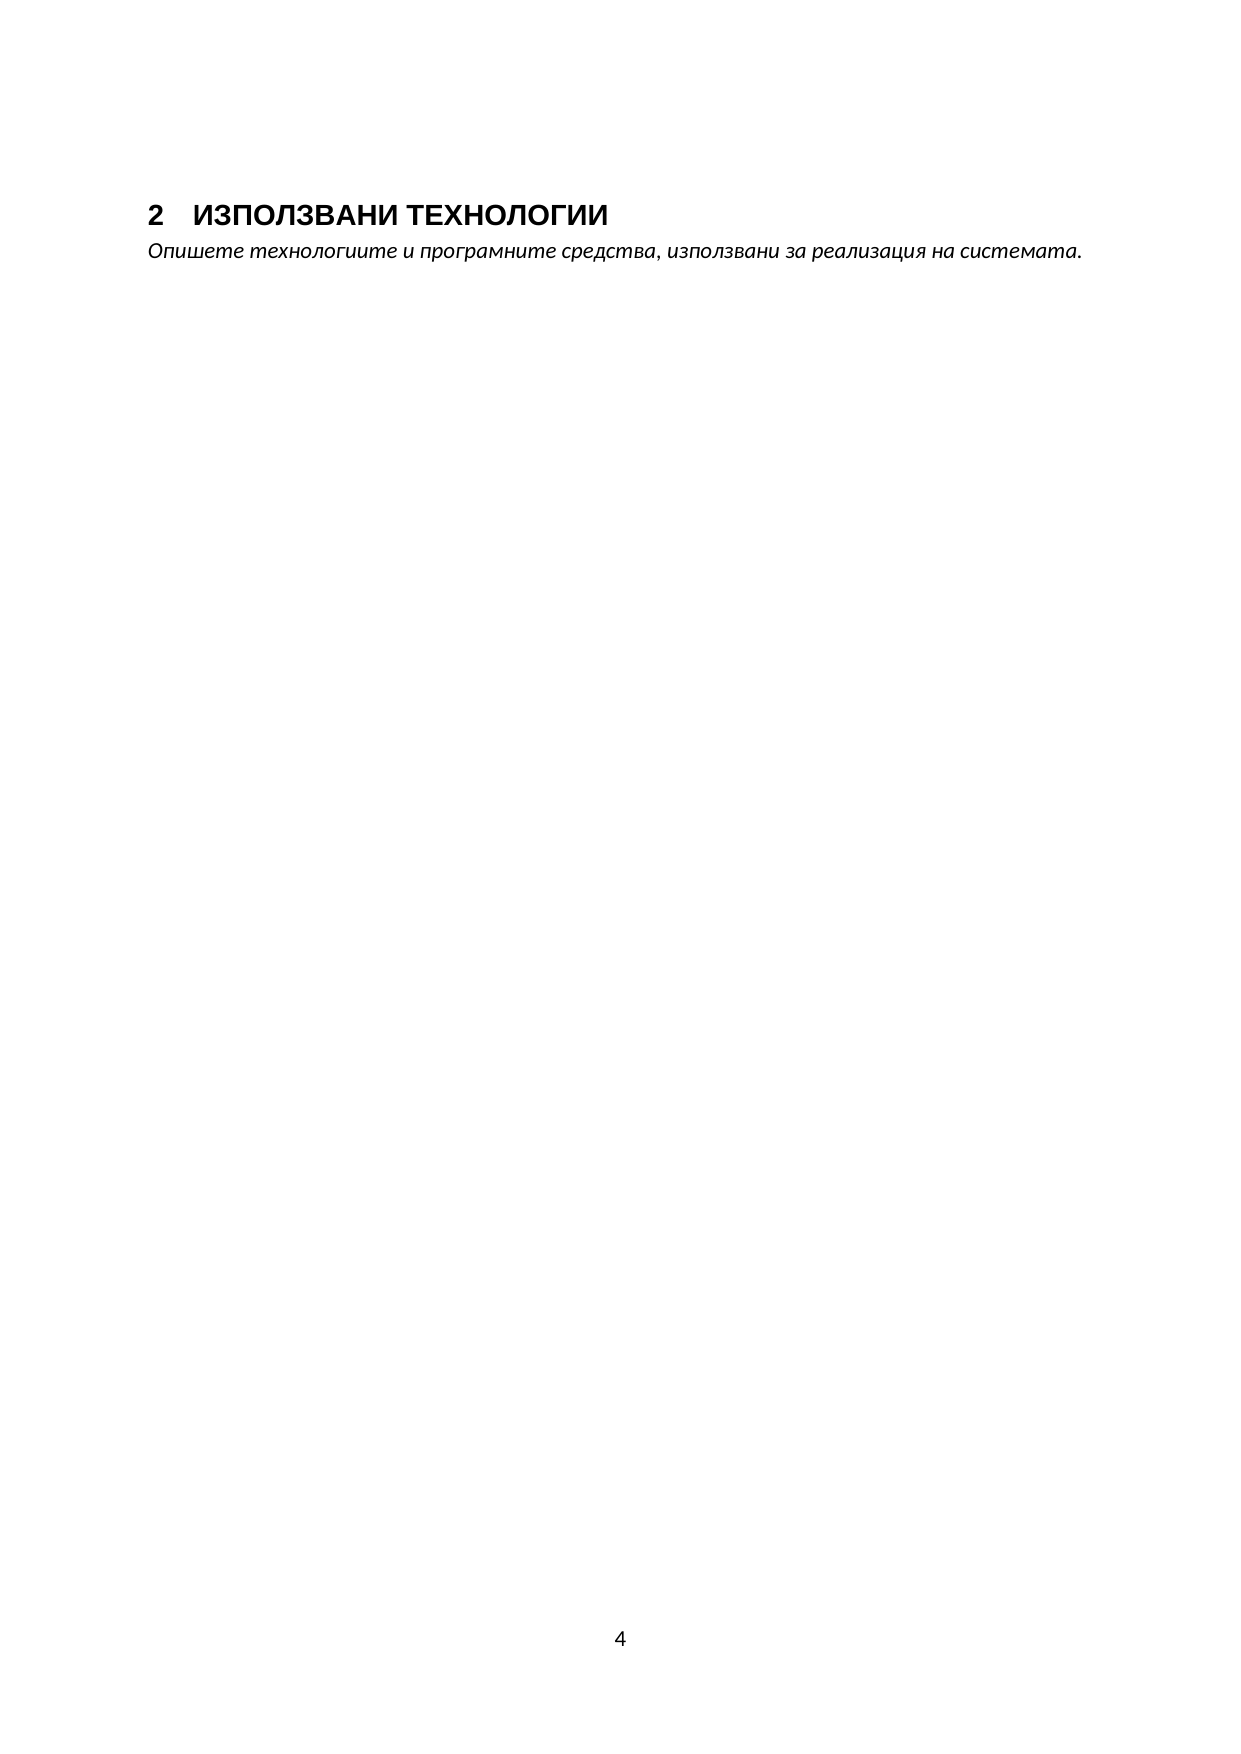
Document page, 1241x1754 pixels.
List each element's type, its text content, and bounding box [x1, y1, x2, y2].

text Опишете технологиите и програмните средства, използвани за реализация на системата. [148, 236, 1093, 264]
subtitle Използвани технологии [148, 198, 1093, 231]
